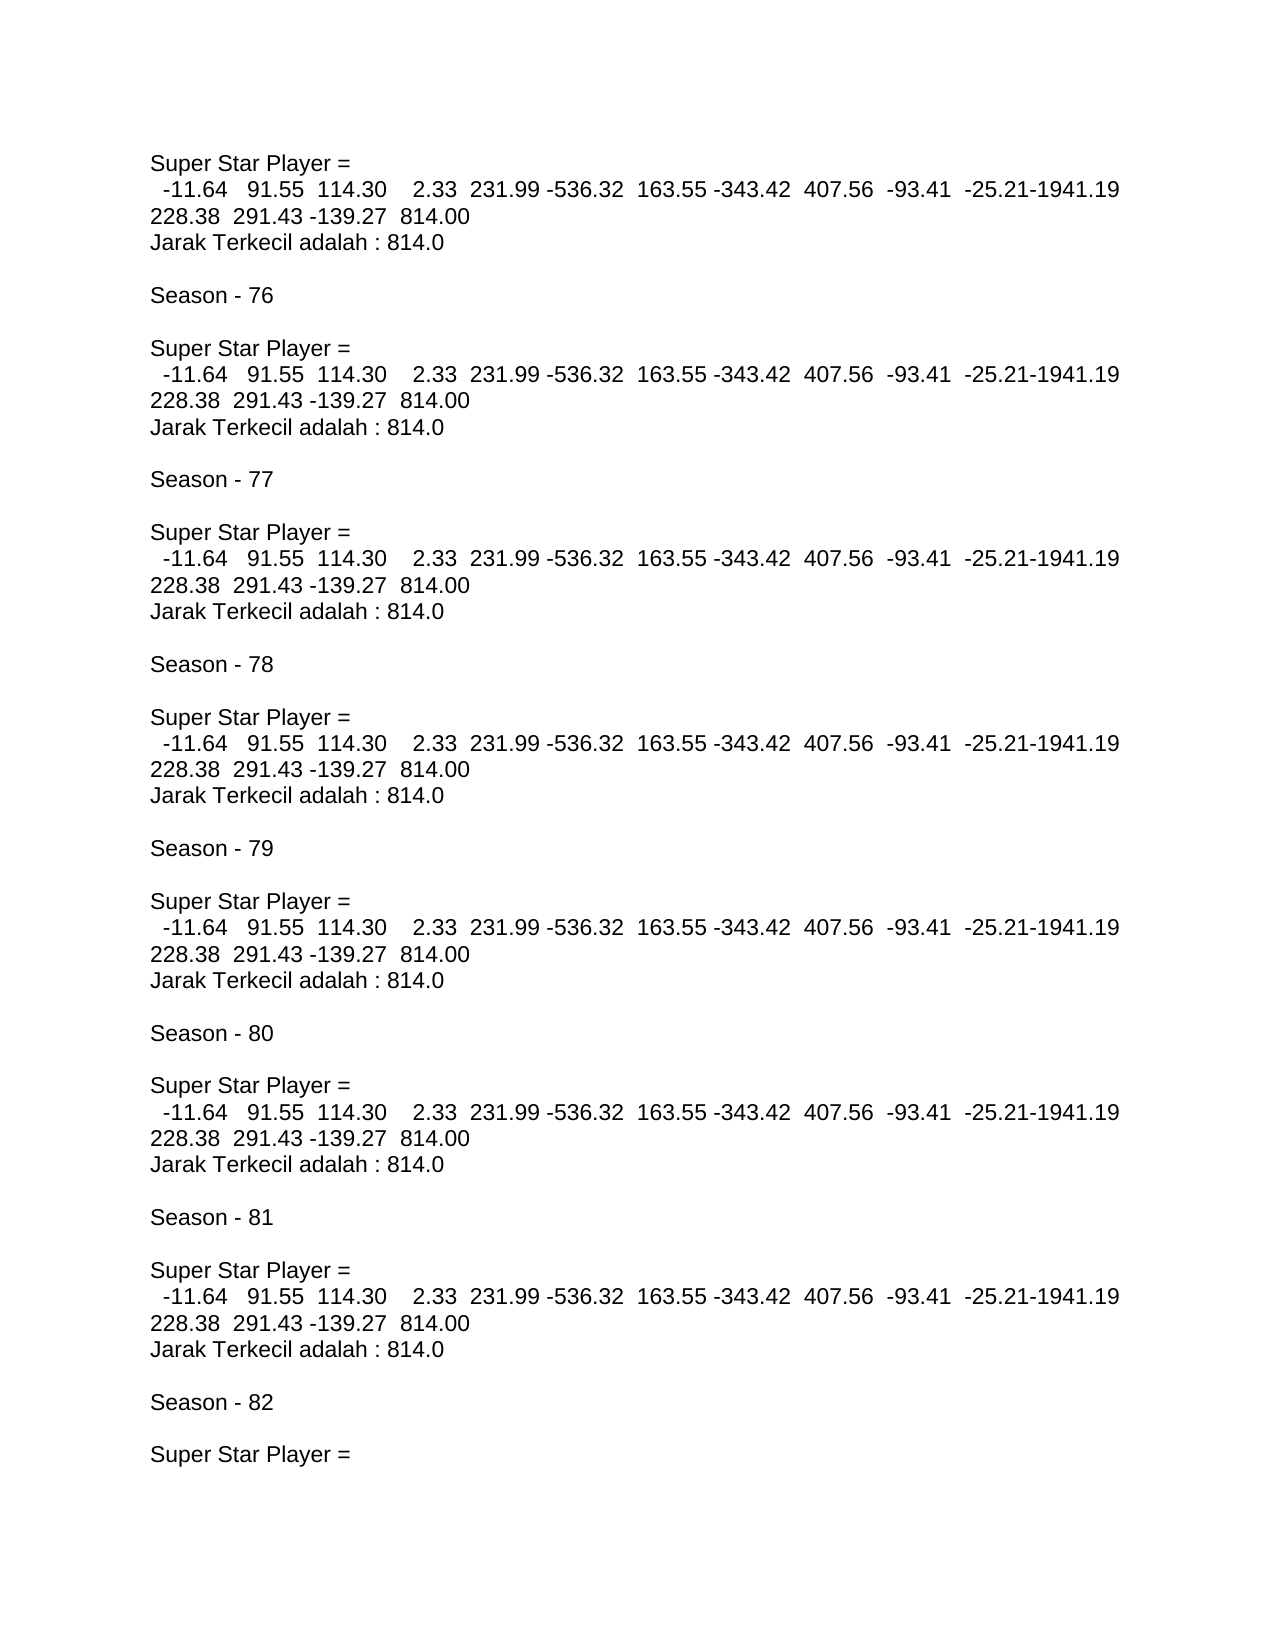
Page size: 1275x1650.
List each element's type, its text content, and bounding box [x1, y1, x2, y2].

text Super Star Player = [150, 888, 1125, 914]
text Season - 79 [150, 835, 1125, 862]
text -11.64 91.55 114.30 2.33 231.99 -536.32 163.55 -343.42 407.56 -93.41 -25.21-1941.19 228.38 291.43 -139.27 814.00 [150, 361, 1125, 413]
text Super Star Player = [150, 703, 1125, 730]
text Jarak Terkecil adalah : 814.0 [150, 967, 1125, 993]
text Super Star Player = [150, 1441, 1125, 1468]
text Jarak Terkecil adalah : 814.0 [150, 782, 1125, 809]
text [150, 1283, 1125, 1336]
text -11.64 91.55 114.30 2.33 231.99 -536.32 163.55 -343.42 407.56 -93.41 -25.21-1941.19 228.38 291.43 -139.27 814.00 [150, 914, 1125, 967]
text Jarak Terkecil adalah : 814.0 [150, 598, 1125, 624]
text Super Star Player = [150, 334, 1125, 361]
text Season - 77 [150, 466, 1125, 493]
text Season - 82 [150, 1389, 1125, 1415]
text Super Star Player = [150, 1257, 1125, 1283]
text Jarak Terkecil adalah : 814.0 [150, 413, 1125, 440]
text Jarak Terkecil adalah : 814.0 [150, 1151, 1125, 1178]
text Super Star Player = [150, 1072, 1125, 1099]
text -11.64 91.55 114.30 2.33 231.99 -536.32 163.55 -343.42 407.56 -93.41 -25.21-1941.19 228.38 291.43 -139.27 814.00 [150, 730, 1125, 782]
text Season - 76 [150, 282, 1125, 308]
text Season - 81 [150, 1204, 1125, 1231]
text Jarak Terkecil adalah : 814.0 [150, 229, 1125, 255]
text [150, 176, 1125, 229]
text -11.64 91.55 114.30 2.33 231.99 -536.32 163.55 -343.42 407.56 -93.41 -25.21-1941.19 228.38 291.43 -139.27 814.00 [150, 1099, 1125, 1151]
text Jarak Terkecil adalah : 814.0 [150, 1336, 1125, 1362]
text -11.64 91.55 114.30 2.33 231.99 -536.32 163.55 -343.42 407.56 -93.41 -25.21-1941.19 228.38 291.43 -139.27 814.00 [150, 545, 1125, 598]
text Season - 80 [150, 1020, 1125, 1046]
text Season - 78 [150, 651, 1125, 677]
text Super Star Player = [150, 150, 1125, 176]
text Super Star Player = [150, 519, 1125, 545]
